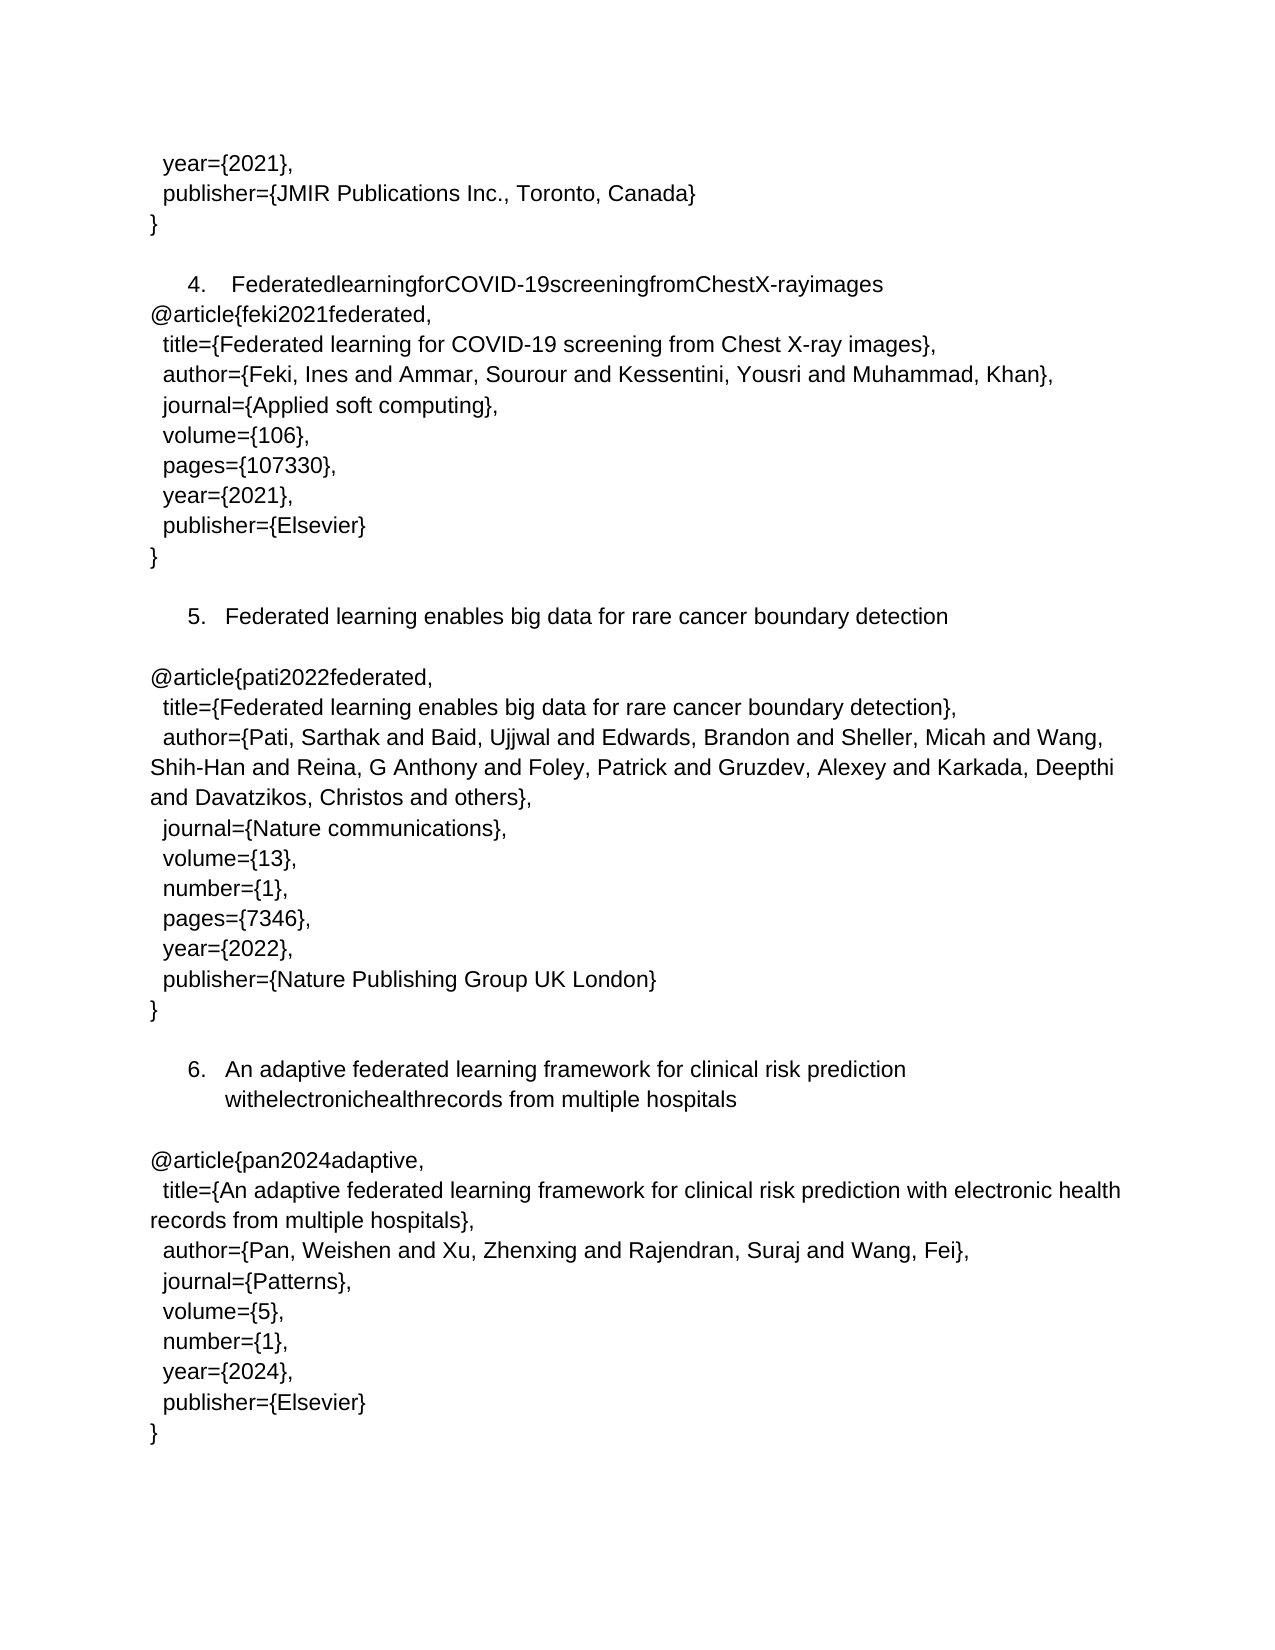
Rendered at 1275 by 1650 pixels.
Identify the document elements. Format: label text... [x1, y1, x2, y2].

text @article{pan2024adaptive, [150, 1147, 1125, 1173]
text publisher={Nature Publishing Group UK London} [150, 966, 1125, 992]
text journal={Nature communications}, [150, 814, 1125, 841]
text publisher={JMIR Publications Inc., Toronto, Canada} [150, 180, 1125, 207]
text volume={13}, [150, 845, 1125, 871]
text author={Pati, Sarthak and Baid, Ujjwal and Edwards, Brandon and Sheller, Micah and Wang, Shih-Han and Reina, G Anthony and Foley, Patrick and Gruzdev, Alexey and Karkada, Deepthi and Davatzikos, Christos and others}, [150, 724, 1125, 811]
text year={2024}, [150, 1358, 1125, 1385]
text title={Federated learning enables big data for rare cancer boundary detection}, [150, 694, 1125, 720]
list An adaptive federated learning framework for clinical risk prediction withelectronichealthrecords from multiple hospitals [187, 1056, 1125, 1113]
text author={Feki, Ines and Ammar, Sourour and Kessentini, Yousri and Muhammad, Khan}, [150, 361, 1125, 388]
text volume={106}, [150, 422, 1125, 448]
text @article{pati2022federated, [150, 663, 1125, 690]
text year={2021}, [150, 482, 1125, 509]
text } [150, 543, 1125, 569]
text number={1}, [150, 1328, 1125, 1354]
text title={Federated learning for COVID-19 screening from Chest X-ray images}, [150, 331, 1125, 358]
text @article{feki2021federated, [150, 301, 1125, 327]
text pages={7346}, [150, 905, 1125, 932]
text journal={Applied soft computing}, [150, 392, 1125, 418]
text title={An adaptive federated learning framework for clinical risk prediction with electronic health records from multiple hospitals}, [150, 1177, 1125, 1234]
text year={2021}, [150, 150, 1125, 176]
text } [150, 210, 1125, 237]
text } [150, 1419, 1125, 1445]
list FederatedlearningforCOVID-19screeningfromChestX-rayimages [187, 271, 1125, 297]
list Federated learning enables big data for rare cancer boundary detection [187, 603, 1125, 629]
text pages={107330}, [150, 452, 1125, 478]
text number={1}, [150, 875, 1125, 901]
text year={2022}, [150, 935, 1125, 962]
text publisher={Elsevier} [150, 1388, 1125, 1415]
text journal={Patterns}, [150, 1268, 1125, 1294]
text publisher={Elsevier} [150, 512, 1125, 539]
text volume={5}, [150, 1298, 1125, 1324]
text } [150, 996, 1125, 1022]
text author={Pan, Weishen and Xu, Zhenxing and Rajendran, Suraj and Wang, Fei}, [150, 1237, 1125, 1264]
